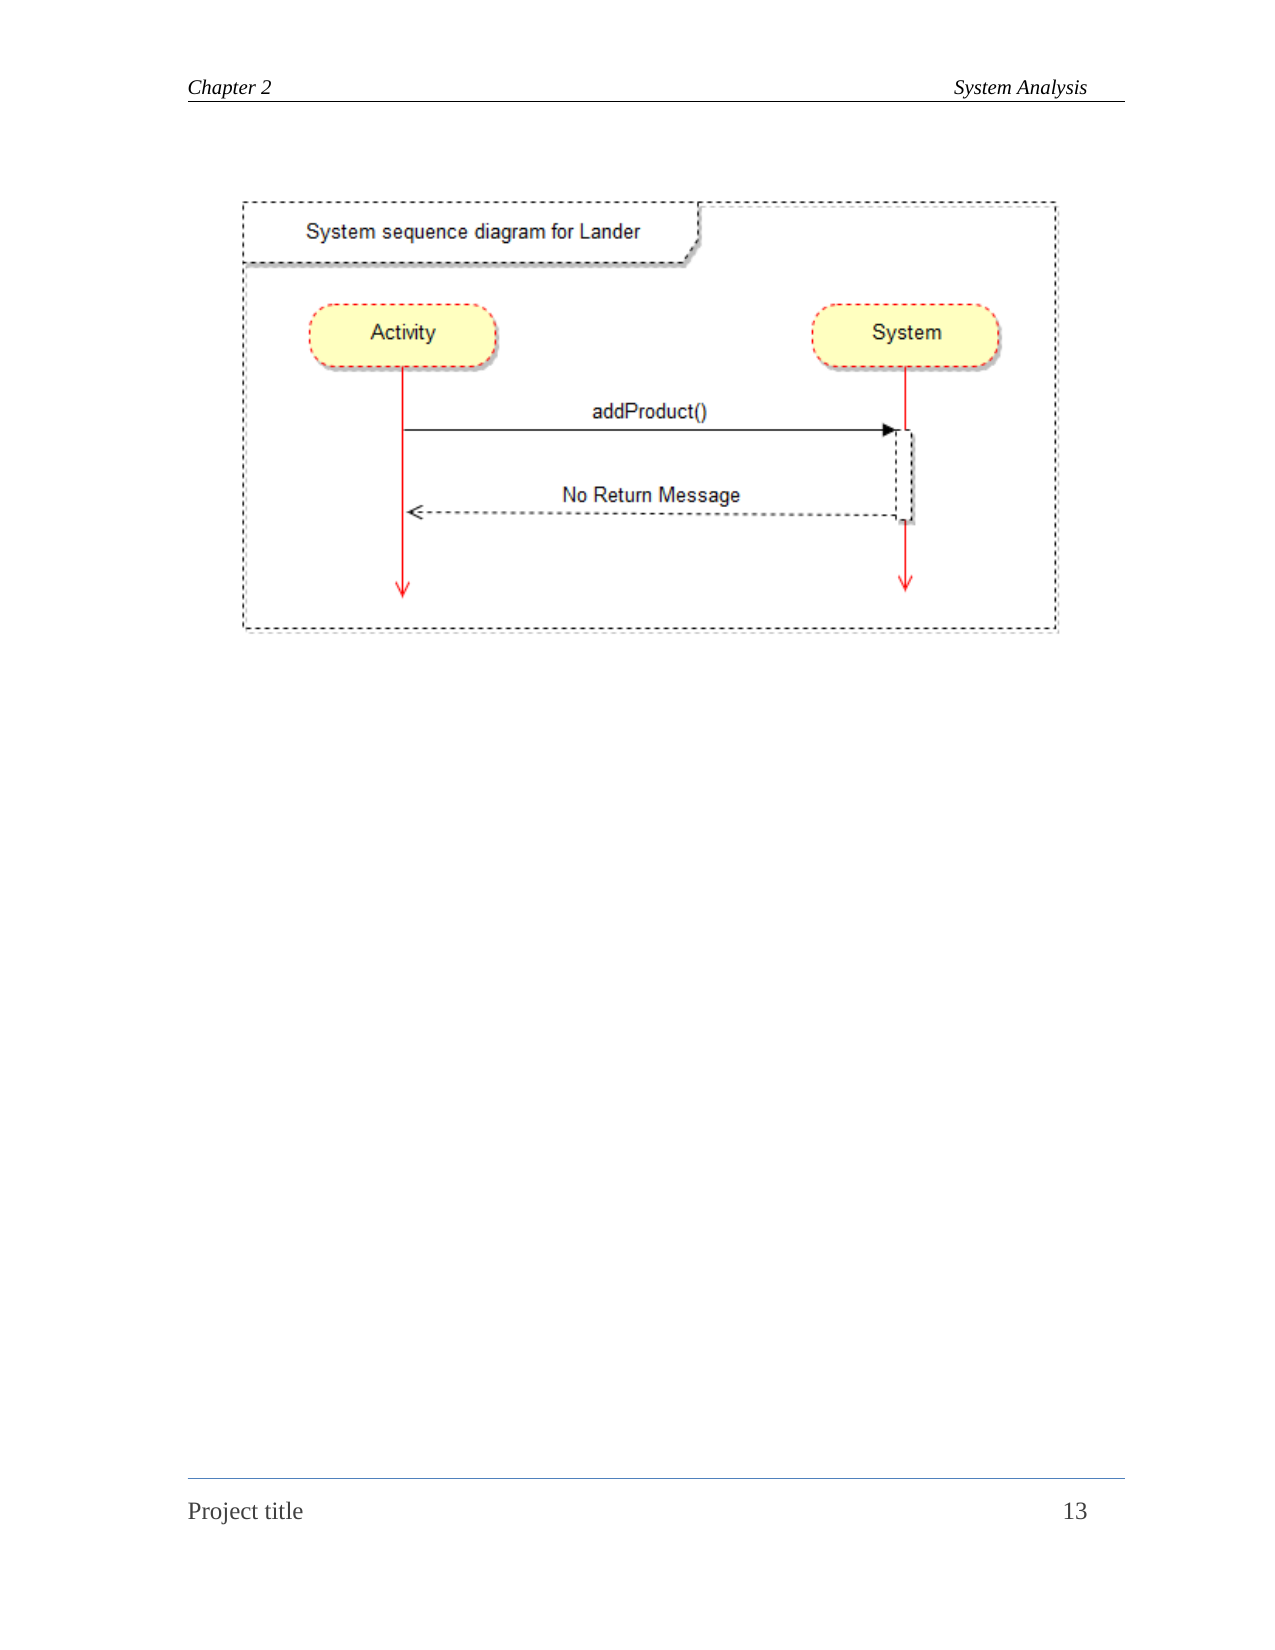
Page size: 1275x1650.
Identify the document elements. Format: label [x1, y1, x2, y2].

picture [187, 150, 1125, 679]
